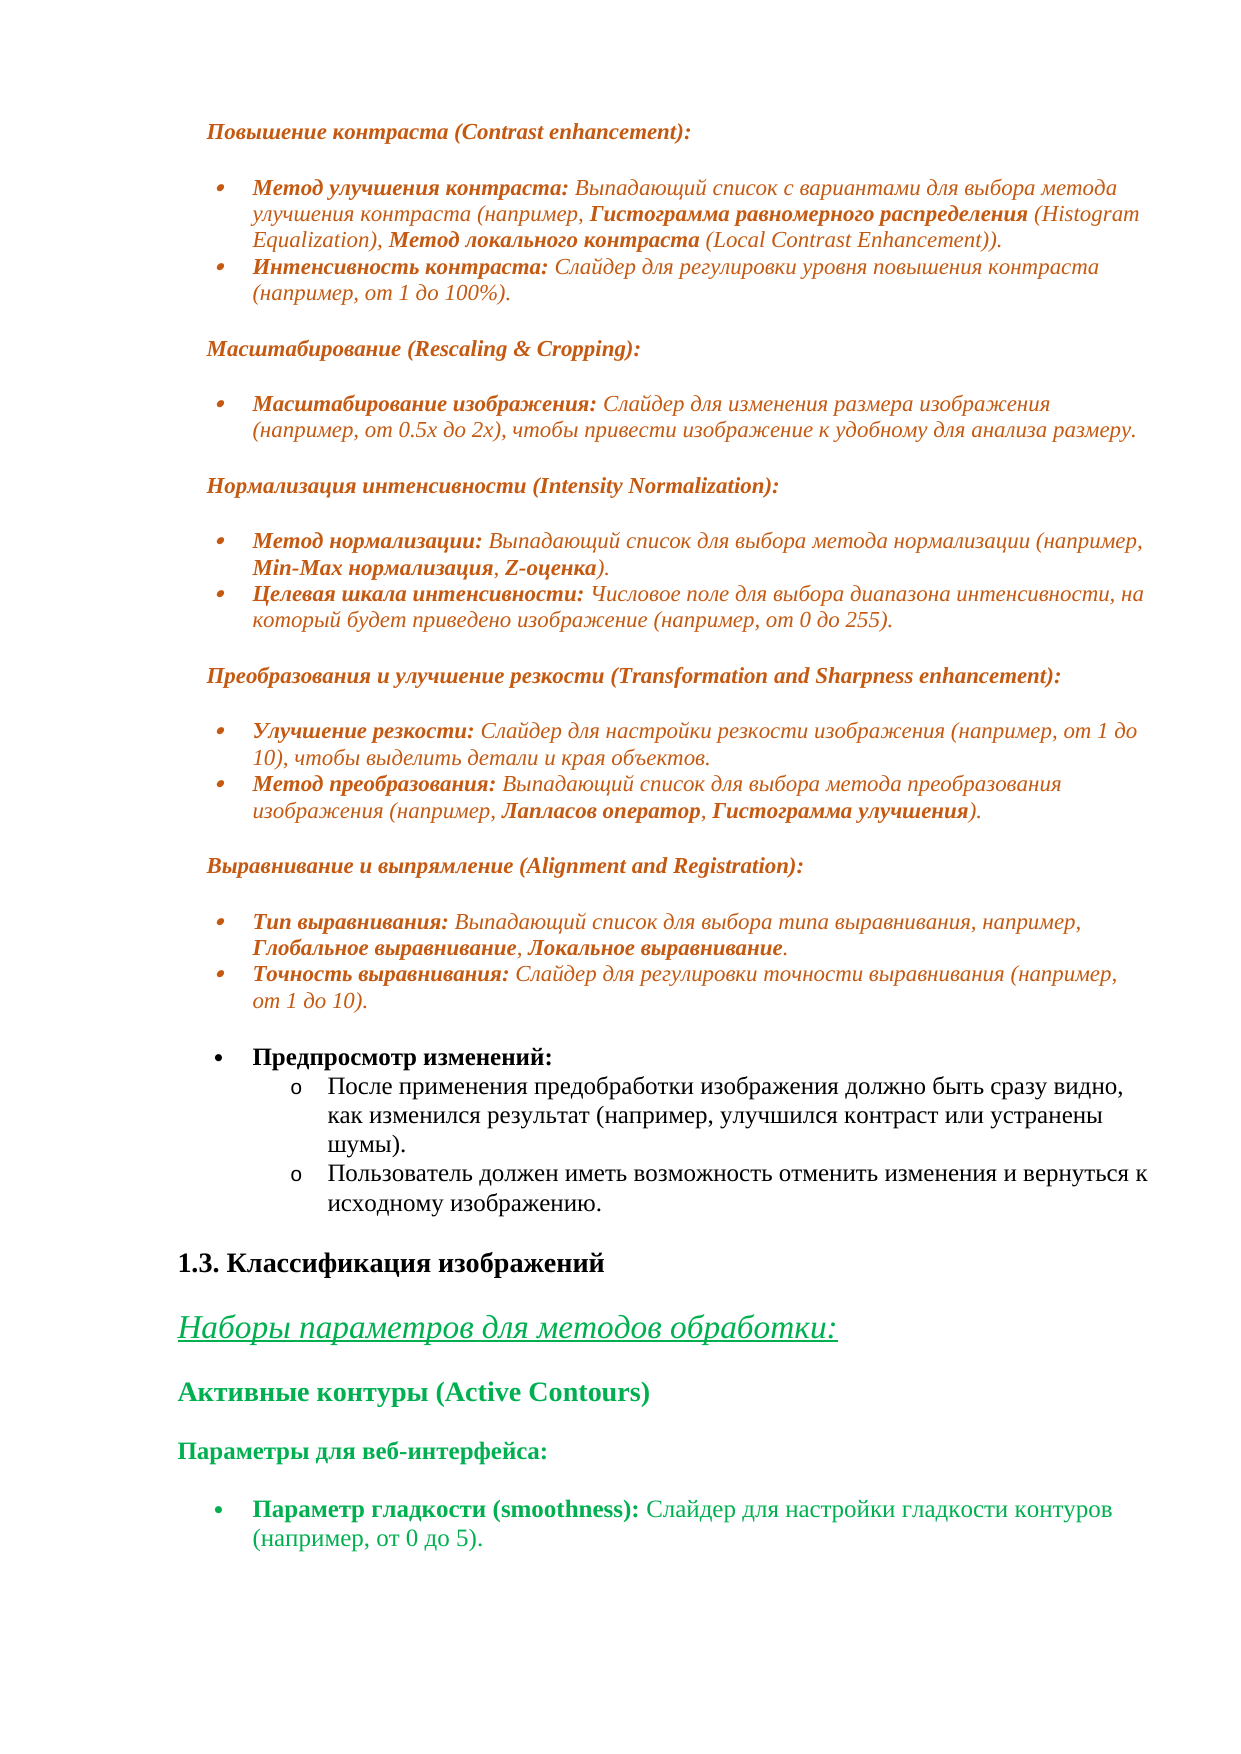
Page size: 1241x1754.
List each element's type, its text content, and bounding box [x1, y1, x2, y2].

list Целевая шкала интенсивности: Числовое поле для выбора диапазона интенсивности, на который будет приведено изображение (например, от 0 до 255). [215, 580, 1152, 633]
text  Повышение контраста (Contrast enhancement): [177, 118, 1152, 144]
text  Выравнивание и выпрямление (Alignment and Registration): [177, 852, 1152, 878]
list Метод улучшения контраста: Выпадающий список с вариантами для выбора метода улучшения контраста (например, Гистограмма равномерного распределения (Histogram Equalization), Метод локального контраста (Local Contrast Enhancement)). [215, 174, 1152, 253]
text Наборы параметров для методов обработки: [177, 1307, 1152, 1346]
list Тип выравнивания: Выпадающий список для выбора типа выравнивания, например, Глобальное выравнивание, Локальное выравнивание. [215, 908, 1152, 960]
text 1.3. Классификация изображений [177, 1246, 1152, 1278]
list Интенсивность контраста: Слайдер для регулировки уровня повышения контраста (например, от 1 до 100%). [215, 253, 1152, 305]
list Параметр гладкости (smoothness): Слайдер для настройки гладкости контуров (например, от 0 до 5). [215, 1494, 1152, 1552]
text  Преобразования и улучшение резкости (Transformation and Sharpness enhancement): [177, 662, 1152, 688]
subtitle Активные контуры (Active Contours) [177, 1375, 1152, 1407]
text Параметры для веб-интерфейса: [177, 1436, 1152, 1465]
text  Нормализация интенсивности (Intensity Normalization): [177, 472, 1152, 498]
list Пользователь должен иметь возможность отменить изменения и вернуться к исходному изображению. [290, 1158, 1152, 1216]
list Масштабирование изображения: Слайдер для изменения размера изображения (например, от 0.5x до 2x), чтобы привести изображение к удобному для анализа размеру. [215, 390, 1152, 443]
list Точность выравнивания: Слайдер для регулировки точности выравнивания (например, от 1 до 10). [215, 960, 1152, 1013]
text  Масштабирование (Rescaling & Cropping): [177, 334, 1152, 361]
list Предпросмотр изменений: [215, 1042, 1152, 1071]
list Метод нормализации: Выпадающий список для выбора метода нормализации (например, Min-Max нормализация, Z-оценка). [215, 527, 1152, 580]
list Улучшение резкости: Слайдер для настройки резкости изображения (например, от 1 до 10), чтобы выделить детали и края объектов. [215, 718, 1152, 770]
list После применения предобработки изображения должно быть сразу видно, как изменился результат (например, улучшился контраст или устранены шумы). [290, 1071, 1152, 1158]
list Метод преобразования: Выпадающий список для выбора метода преобразования изображения (например, Лапласов оператор, Гистограмма улучшения). [215, 770, 1152, 823]
